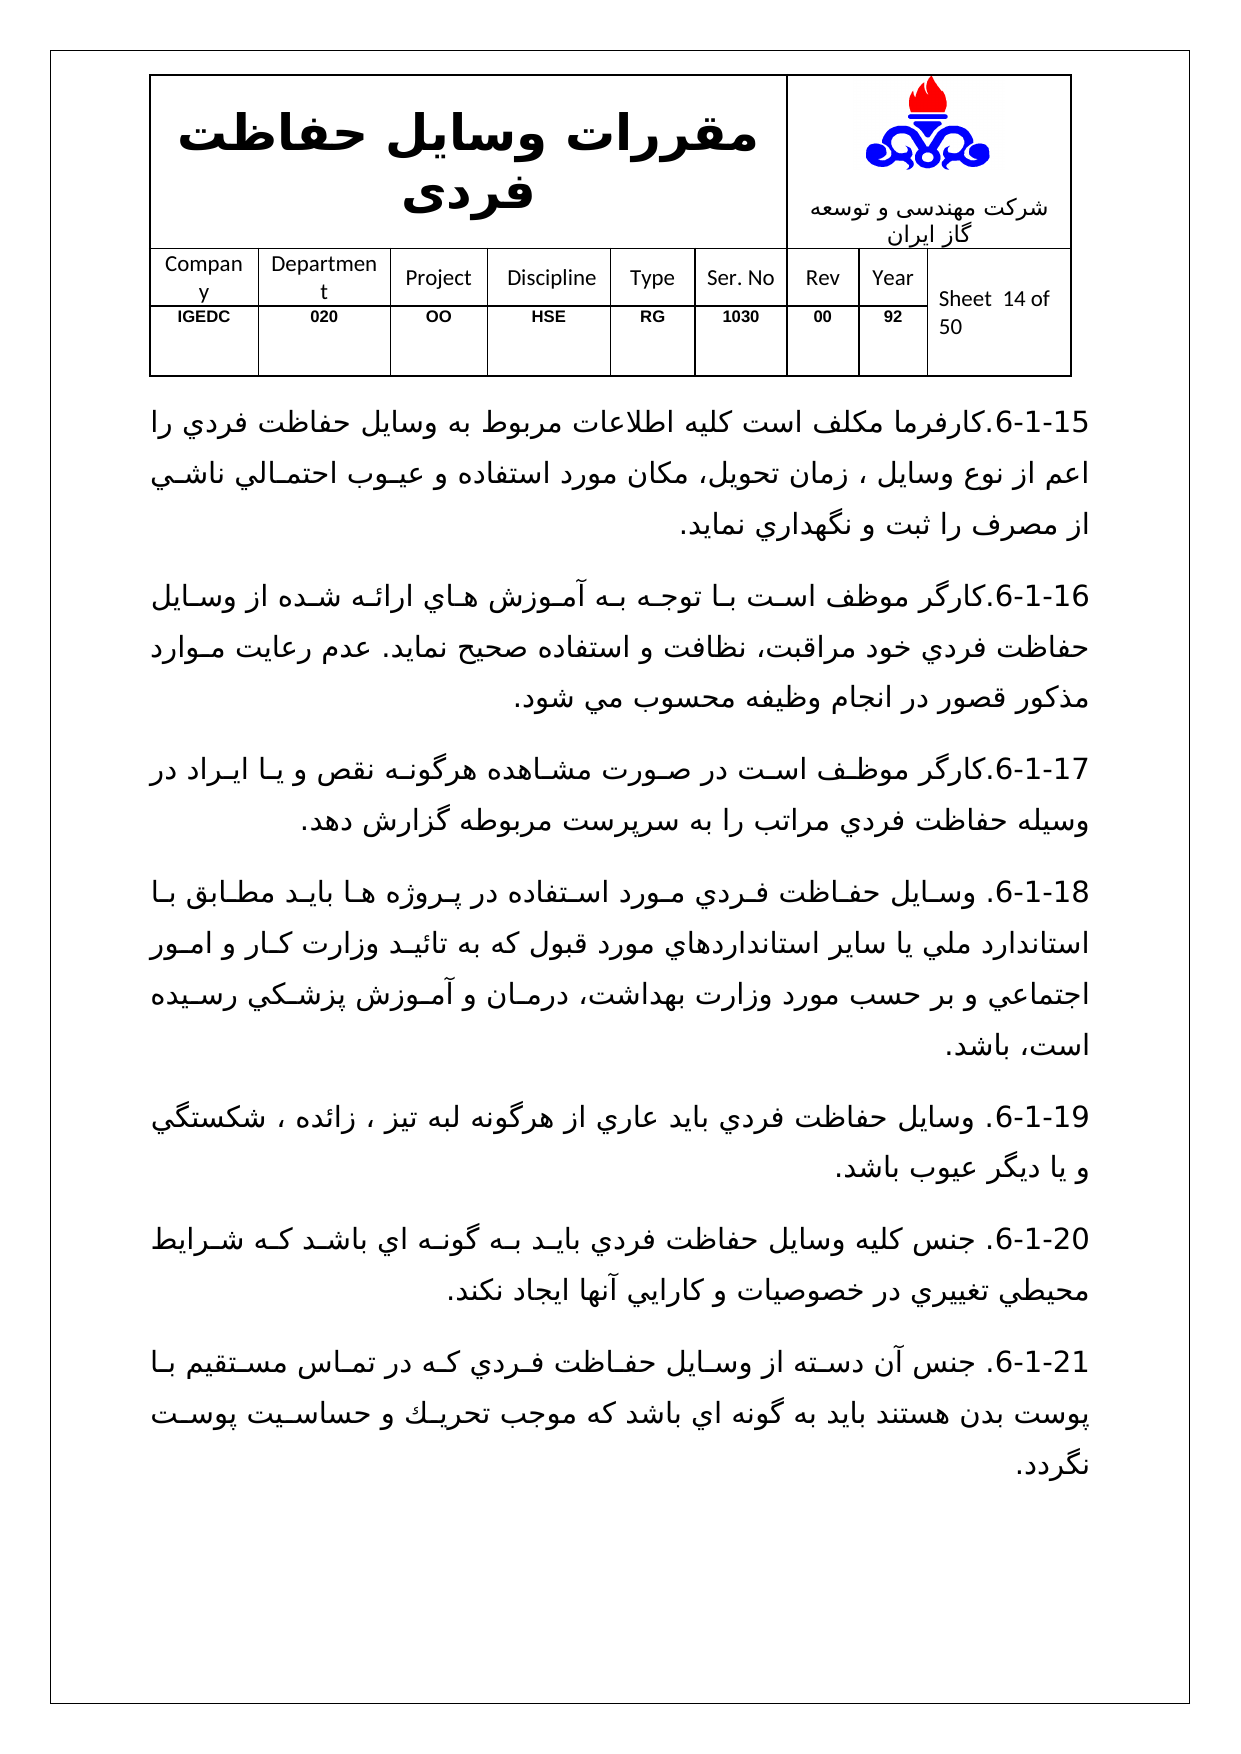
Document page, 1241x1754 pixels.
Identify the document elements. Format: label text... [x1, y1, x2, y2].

text 6-1-20. جنس كليه وسايل حفاظت فردي بايد به گونه اي باشد كه شرايط محيطي تغييري در خصوصيات و كارايي آنها ايجاد نكند. [150, 1223, 1090, 1307]
text 6-1-17.كارگر موظف است در صورت مشاهده هرگونه نقص و يا ايراد در وسيله حفاظت فردي مراتب را به سرپرست مربوطه گزارش دهد. [150, 753, 1090, 837]
picture [853, 76, 1005, 170]
text 6-1-16.كارگر موظف است با توجه به آموزش هاي ارائه شده از وسايل حفاظت فردي خود مراقبت، نظافت و استفاده صحيح نمايد. عدم رعايت موارد مذكور قصور در انجام وظيفه محسوب مي شود. [150, 579, 1090, 715]
text 6-1-18. وسايل حفاظت فردي مورد استفاده در پروژه ها بايد مطابق با استاندارد ملي يا ساير استانداردهاي مورد قبول كه به تائيد وزارت كار و امور اجتماعي و بر حسب مورد وزارت بهداشت، درمان و آموزش پزشكي رسيده است، باشد. [150, 875, 1090, 1062]
text 6-1-19. وسايل حفاظت فردي بايد عاري از هرگونه لبه تيز ، زائده ، شكستگي و يا ديگر عيوب باشد. [150, 1100, 1090, 1185]
text 6-1-21. جنس آن دسته از وسايل حفاظت فردي كه در تماس مستقيم با پوست بدن هستند بايد به گونه اي باشد كه موجب تحريك و حساسيت پوست نگردد. [150, 1345, 1090, 1481]
text 6-1-15.كارفرما مكلف است كليه اطلاعات مربوط به وسايل حفاظت فردي را اعم از نوع وسايل ، زمان تحويل، مكان مورد استفاده و عيوب احتمالي ناشي از مصرف را ثبت و نگهداري نمايد. [150, 405, 1090, 541]
